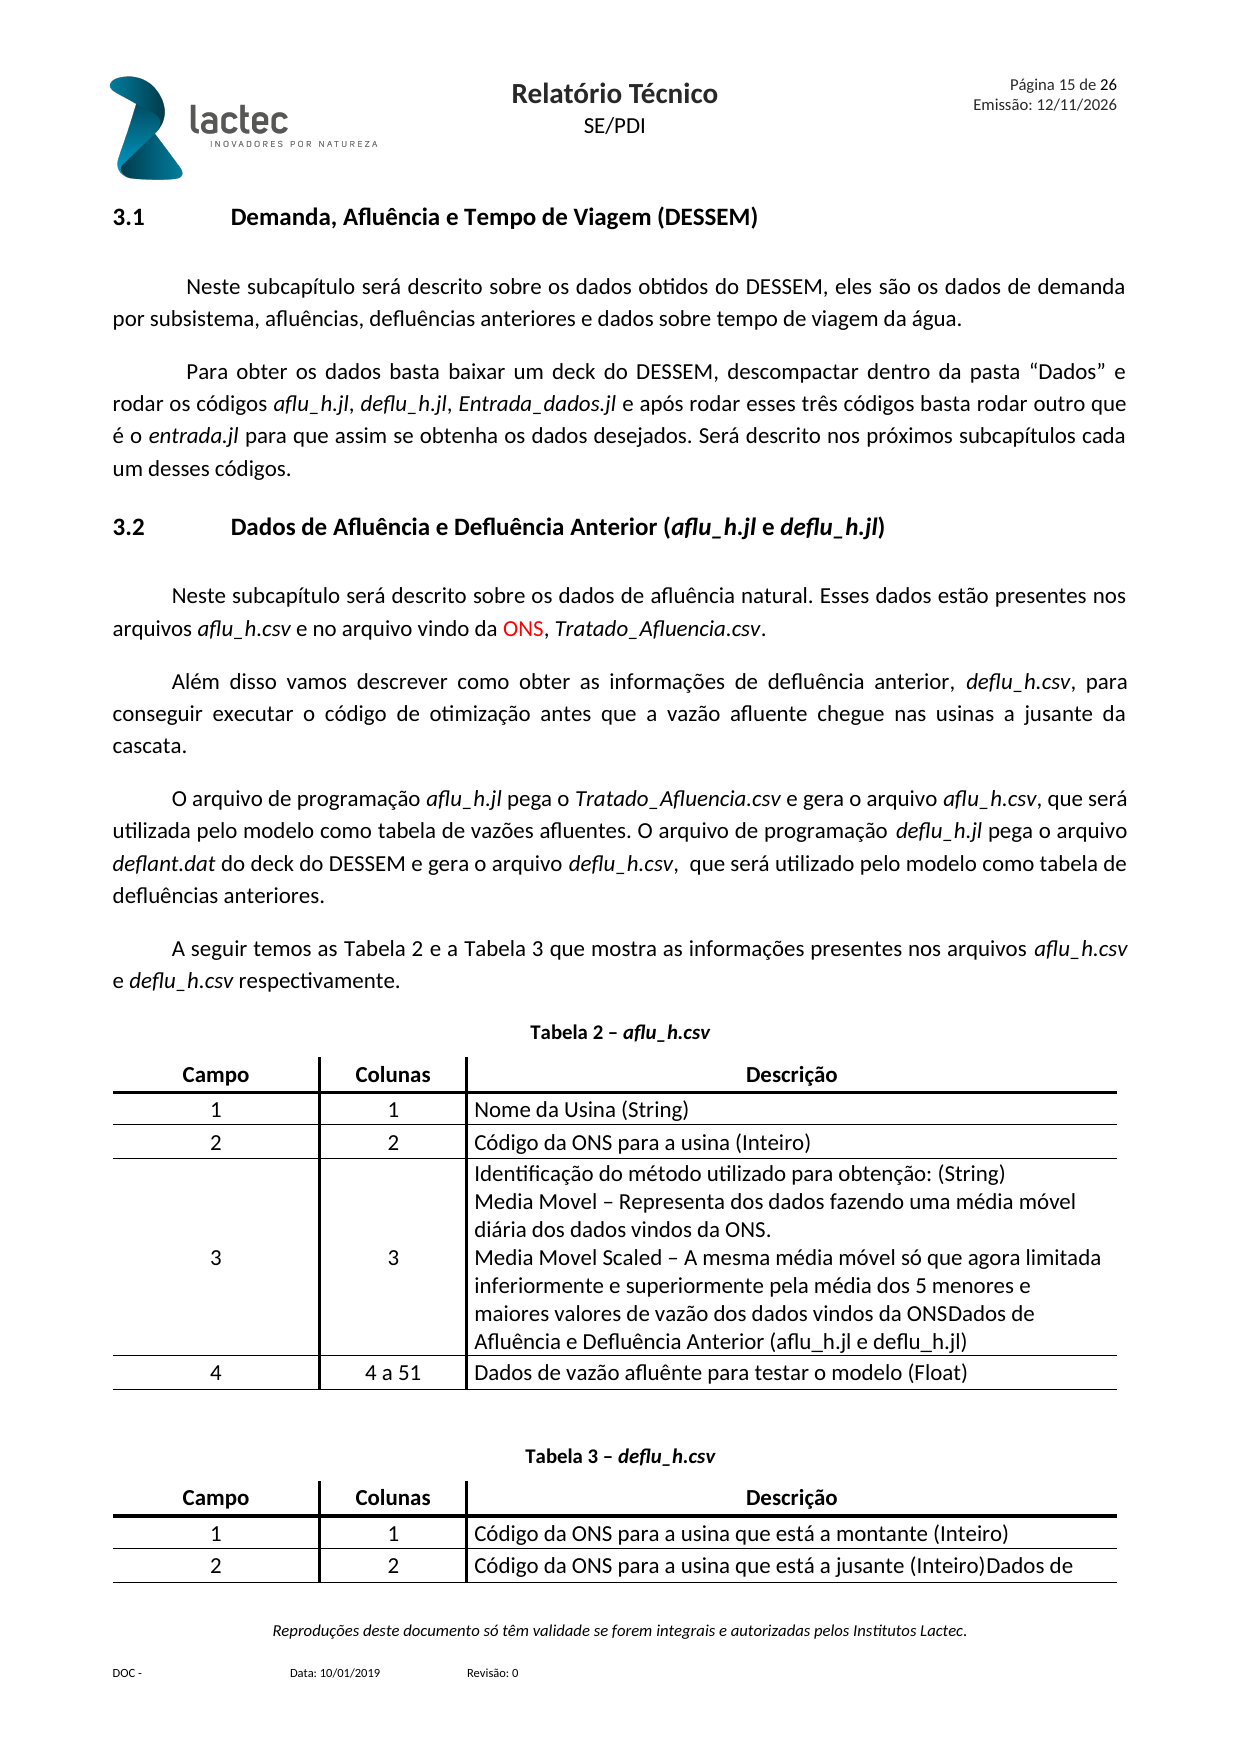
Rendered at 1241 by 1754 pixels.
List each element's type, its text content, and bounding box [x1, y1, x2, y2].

table_cell 2 [113, 1549, 318, 1582]
picture [105, 73, 382, 182]
table_cell 4 a 51 [321, 1356, 465, 1389]
table_header Colunas [321, 1057, 465, 1091]
table_cell Código da ONS para a usina que está a montante (Inteiro) [468, 1518, 1117, 1548]
table_cell 2 [113, 1125, 318, 1158]
subtitle Demanda, Afluência e Tempo de Viagem (DESSEM) [112, 201, 1128, 232]
table_cell 1 [321, 1518, 465, 1548]
table_cell Identificação do método utilizado para obtenção: (String) Media Movel – Representa dos dados fazendo uma média móvel diária dos dados vindos da ONS. Media Movel Scaled – A mesma média móvel só que agora limitada inferiormente e superiormente pela média dos 5 menores e maiores valores de vazão dos dados vindos da ONS [468, 1159, 1117, 1355]
table_cell 1 [321, 1094, 465, 1124]
text Neste subcapítulo será descrito sobre os dados obtidos do DESSEM, eles são os dados de demanda por subsistema, afluências, defluências anteriores e dados sobre tempo de viagem da água. [112, 272, 1128, 332]
table_cell Dados de vazão afluênte para testar o modelo (Float) [468, 1356, 1117, 1389]
table_header Campo [113, 1057, 318, 1091]
text Para obter os dados basta baixar um deck do DESSEM, descompactar dentro da pasta “Dados” e rodar os códigos aflu_h.jl, deflu_h.jl, Entrada_dados.jl e após rodar esses três códigos basta rodar outro que é o entrada.jl para que assim se obtenha os dados desejados. Será descrito nos próximos subcapítulos cada um desses códigos. [112, 357, 1128, 482]
table_header Descrição [468, 1481, 1117, 1514]
table_cell 1 [113, 1518, 318, 1548]
table_cell 3 [113, 1159, 318, 1355]
text Neste subcapítulo será descrito sobre os dados de afluência natural. Esses dados estão presentes nos arquivos aflu_h.csv e no arquivo vindo da ONS, Tratado_Afluencia.csv. [112, 582, 1128, 642]
table_cell 2 [321, 1549, 465, 1582]
table_cell 3 [321, 1159, 465, 1355]
table_cell 1 [113, 1094, 318, 1124]
table_header Campo [113, 1481, 318, 1514]
text Além disso vamos descrever como obter as informações de defluência anterior, deflu_h.csv, para conseguir executar o código de otimização antes que a vazão afluente chegue nas usinas a jusante da cascata. [112, 667, 1128, 759]
table_header Colunas [321, 1481, 465, 1514]
text A seguir temos as Tabela 2 e a Tabela 3 que mostra as informações presentes nos arquivos aflu_h.csv e deflu_h.csv respectivamente. [112, 934, 1128, 994]
table_header Descrição [468, 1057, 1117, 1091]
text O arquivo de programação aflu_h.jl pega o Tratado_Afluencia.csv e gera o arquivo aflu_h.csv, que será utilizada pelo modelo como tabela de vazões afluentes. O arquivo de programação deflu_h.jl pega o arquivo deflant.dat do deck do DESSEM e gera o arquivo deflu_h.csv, que será utilizado pelo modelo como tabela de defluências anteriores. [112, 784, 1128, 909]
subtitle Dados de Afluência e Defluência Anterior (aflu_h.jl e deflu_h.jl) [112, 511, 1128, 541]
table_cell Código da ONS para a usina (Inteiro) [468, 1125, 1117, 1158]
table_cell 2 [321, 1125, 465, 1158]
table_cell Código da ONS para a usina que está a jusante (Inteiro) [468, 1549, 1117, 1582]
table_cell 4 [113, 1356, 318, 1389]
table_cell Nome da Usina (String) [468, 1094, 1117, 1124]
